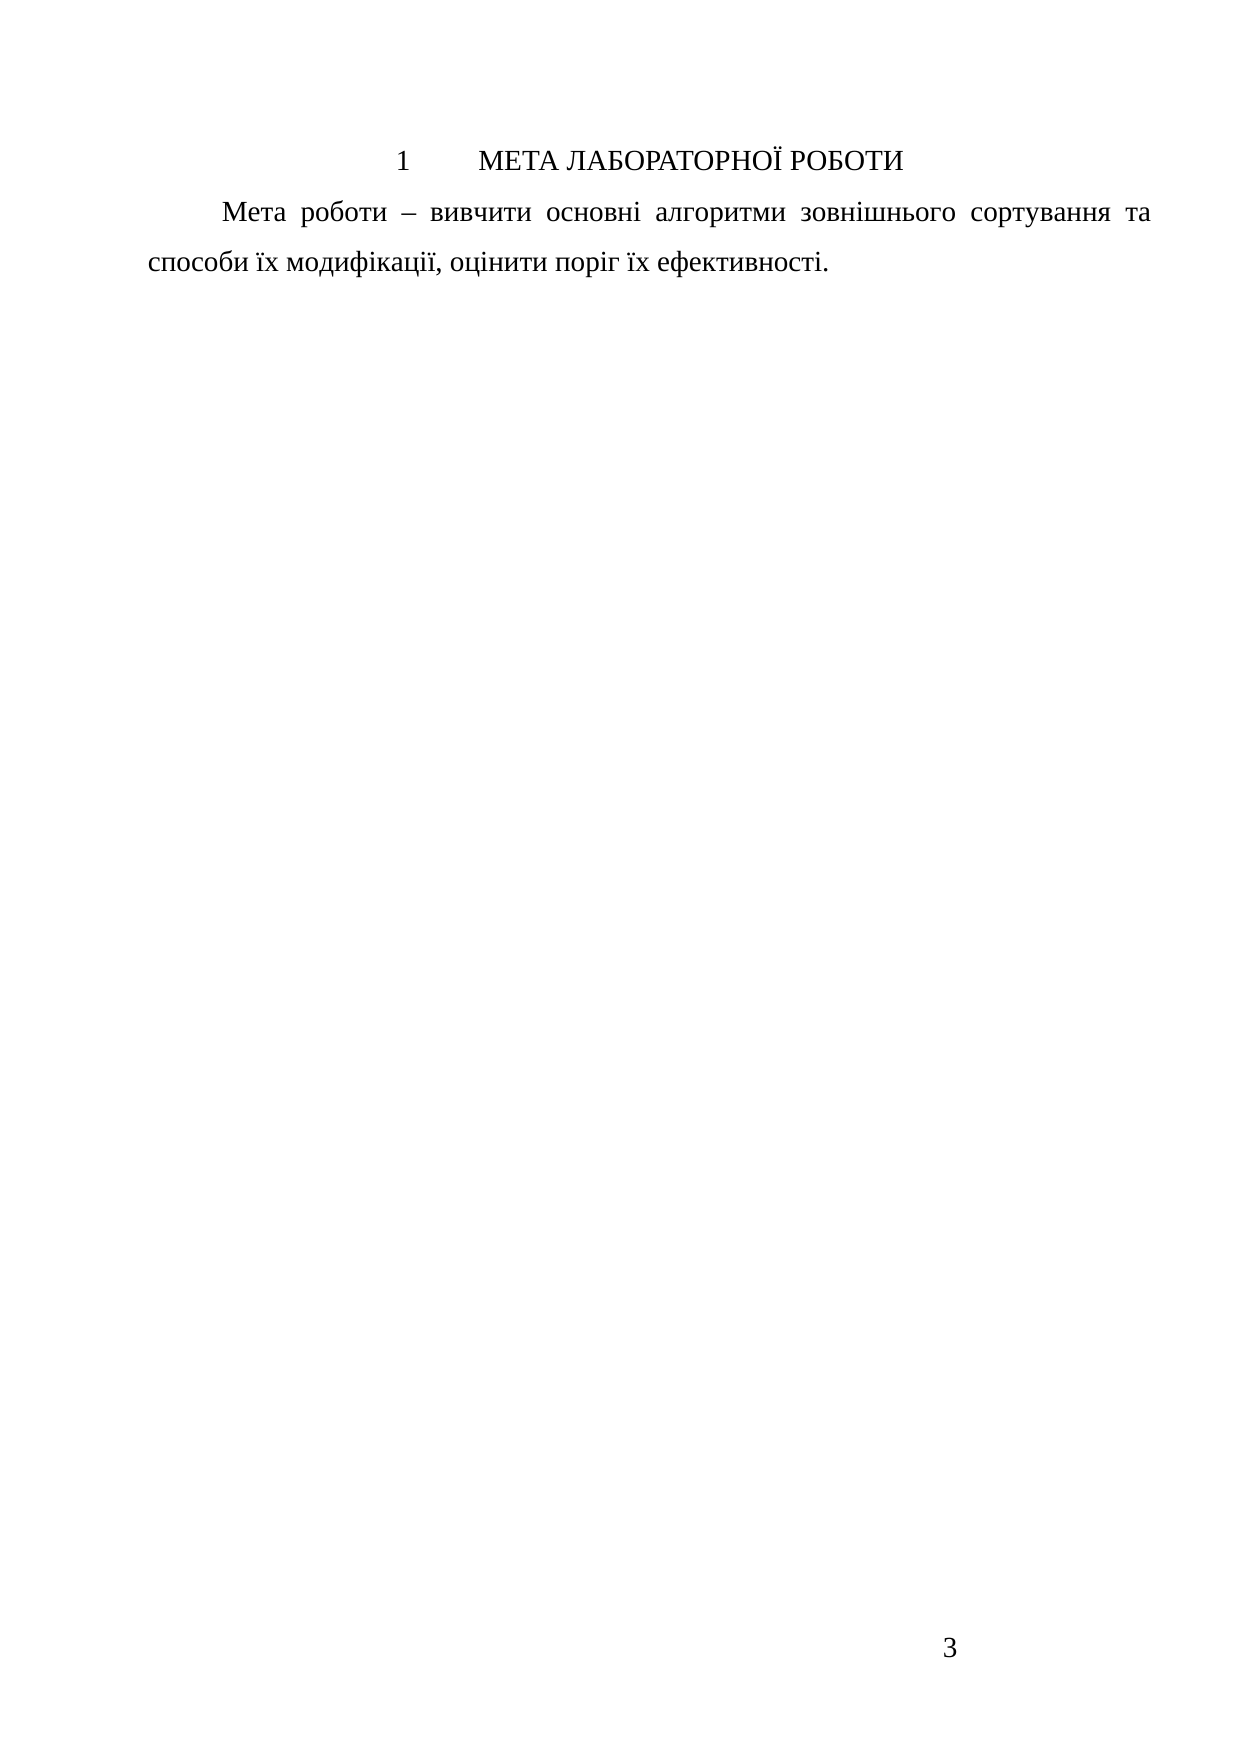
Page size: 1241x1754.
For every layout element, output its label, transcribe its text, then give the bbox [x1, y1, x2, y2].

subtitle Мета лабораторної роботи [148, 143, 1152, 177]
text Мета роботи – вивчити основні алгоритми зовнішнього сортування та способи їх модифікації, оцінити поріг їх ефективності. [148, 194, 1152, 278]
